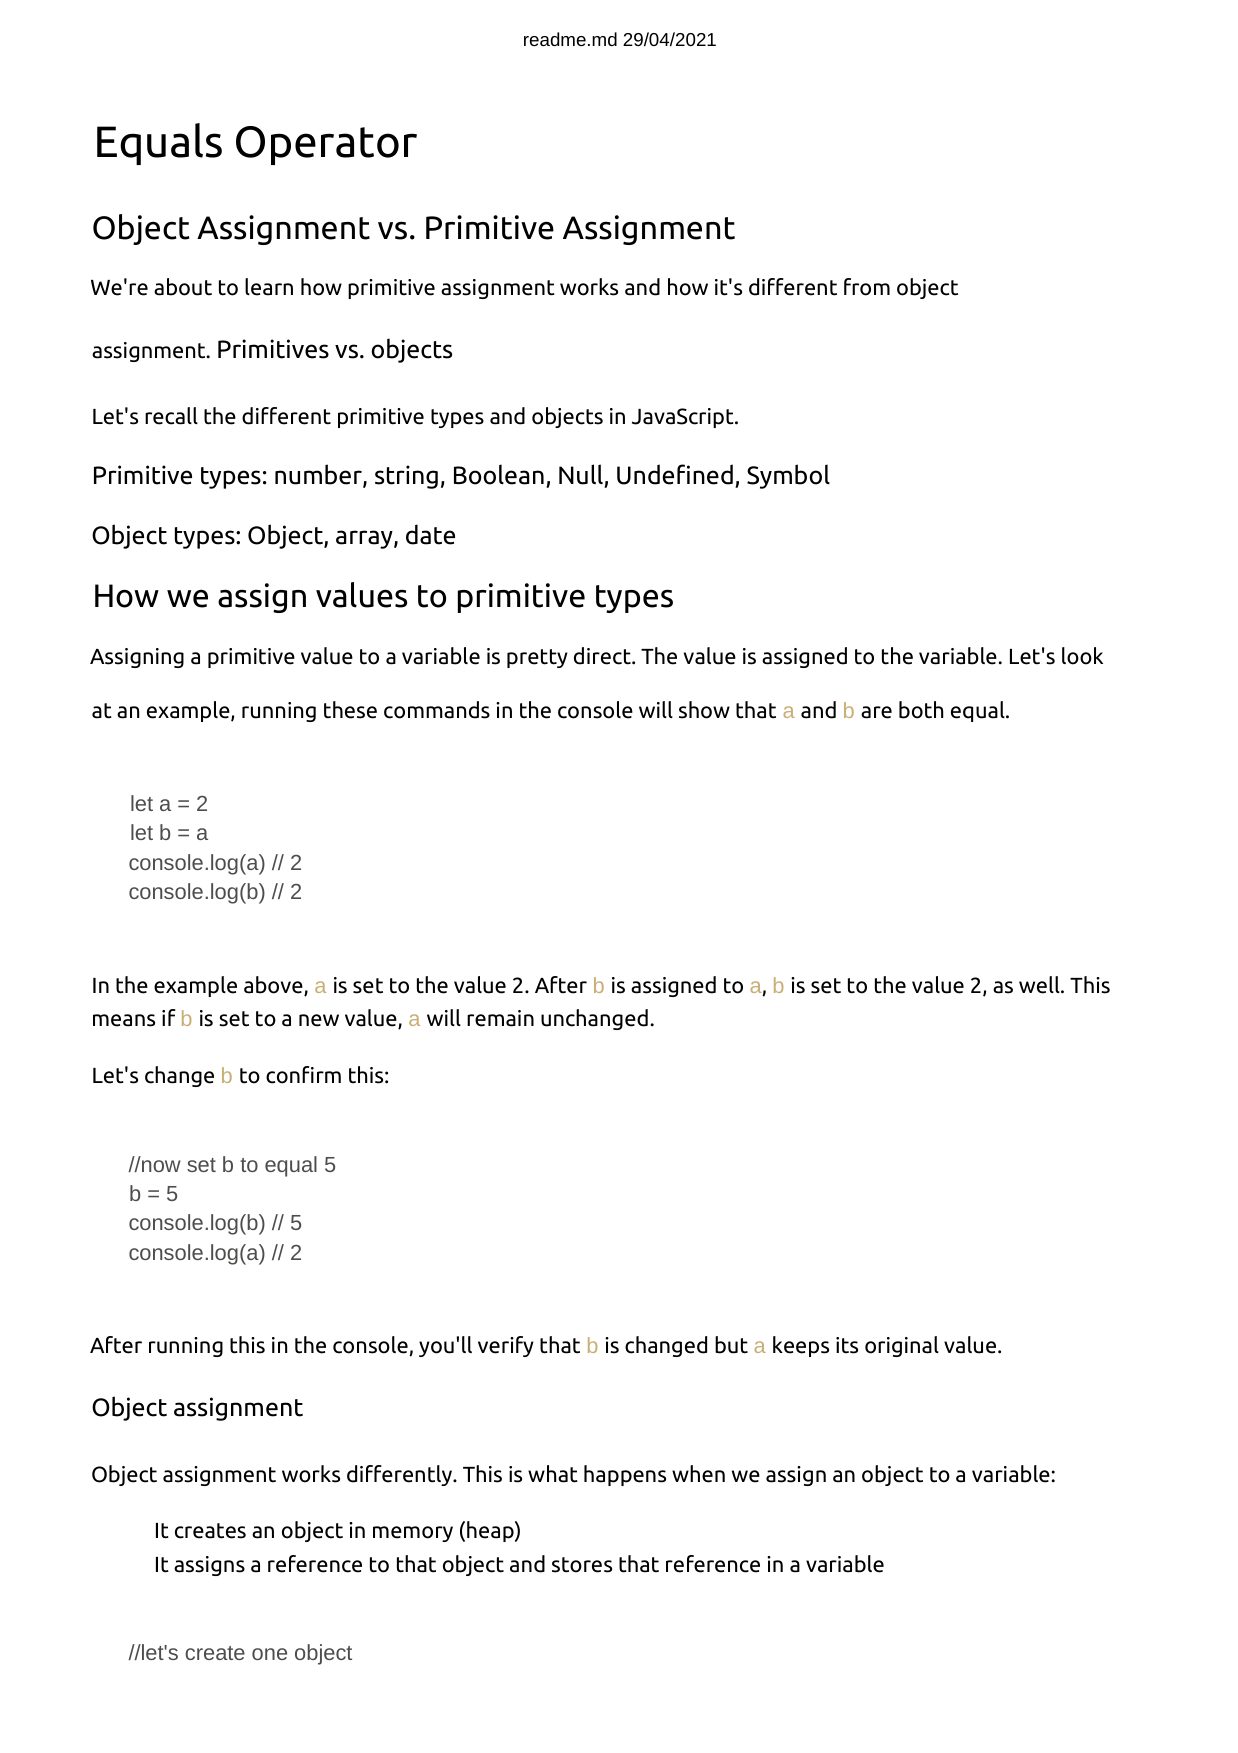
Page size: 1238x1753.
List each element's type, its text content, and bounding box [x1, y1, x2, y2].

text //let's create one object [128, 1640, 1159, 1665]
text Object assignment works differently. This is what happens when we assign an object to a variable: [91, 1462, 1159, 1487]
text readme.md 29/04/2021 [80, 29, 1159, 51]
text console.log(b) // 2 [128, 879, 1159, 904]
text Object types: Object, array, date [91, 520, 1159, 549]
text In the example above, a is set to the value 2. After b is assigned to a, b is set to the value 2, as well. This means if b is set to a new value, a will remain unchanged. [91, 972, 1111, 1031]
text How we assign values to primitive types [92, 576, 1159, 613]
text We're about to learn how primitive assignment works and how it's different from object assignment. Primitives vs. objects [90, 274, 1083, 363]
text let b = a [130, 820, 1159, 845]
text Let's recall the different primitive types and objects in JavaScript. [91, 404, 1159, 429]
text console.log(b) // 5 [128, 1210, 1159, 1236]
text Equals Operator [93, 115, 1159, 166]
text Primitive types: number, string, Boolean, Null, Undefined, Symbol [92, 461, 1159, 489]
text After running this in the console, you'll verify that b is changed but a keeps its original value. Object assignment [90, 1333, 1003, 1421]
text It creates an object in memory (heap) [154, 1517, 1159, 1542]
text Let's change b to confirm this: [91, 1063, 1159, 1088]
text console.log(a) // 2 [128, 1239, 1159, 1265]
text Object Assignment vs. Primitive Assignment [91, 208, 1159, 245]
text //now set b to equal 5 [128, 1152, 1159, 1177]
text let a = 2 [130, 791, 1159, 816]
text Assigning a primitive value to a variable is pretty direct. The value is assigned to the variable. Let's look at an example, running these commands in the console will show that a and b are both equal. [90, 643, 1110, 723]
text b = 5 [129, 1181, 1159, 1206]
text It assigns a reference to that object and stores that reference in a variable [154, 1551, 1159, 1576]
text console.log(a) // 2 [128, 849, 1159, 874]
